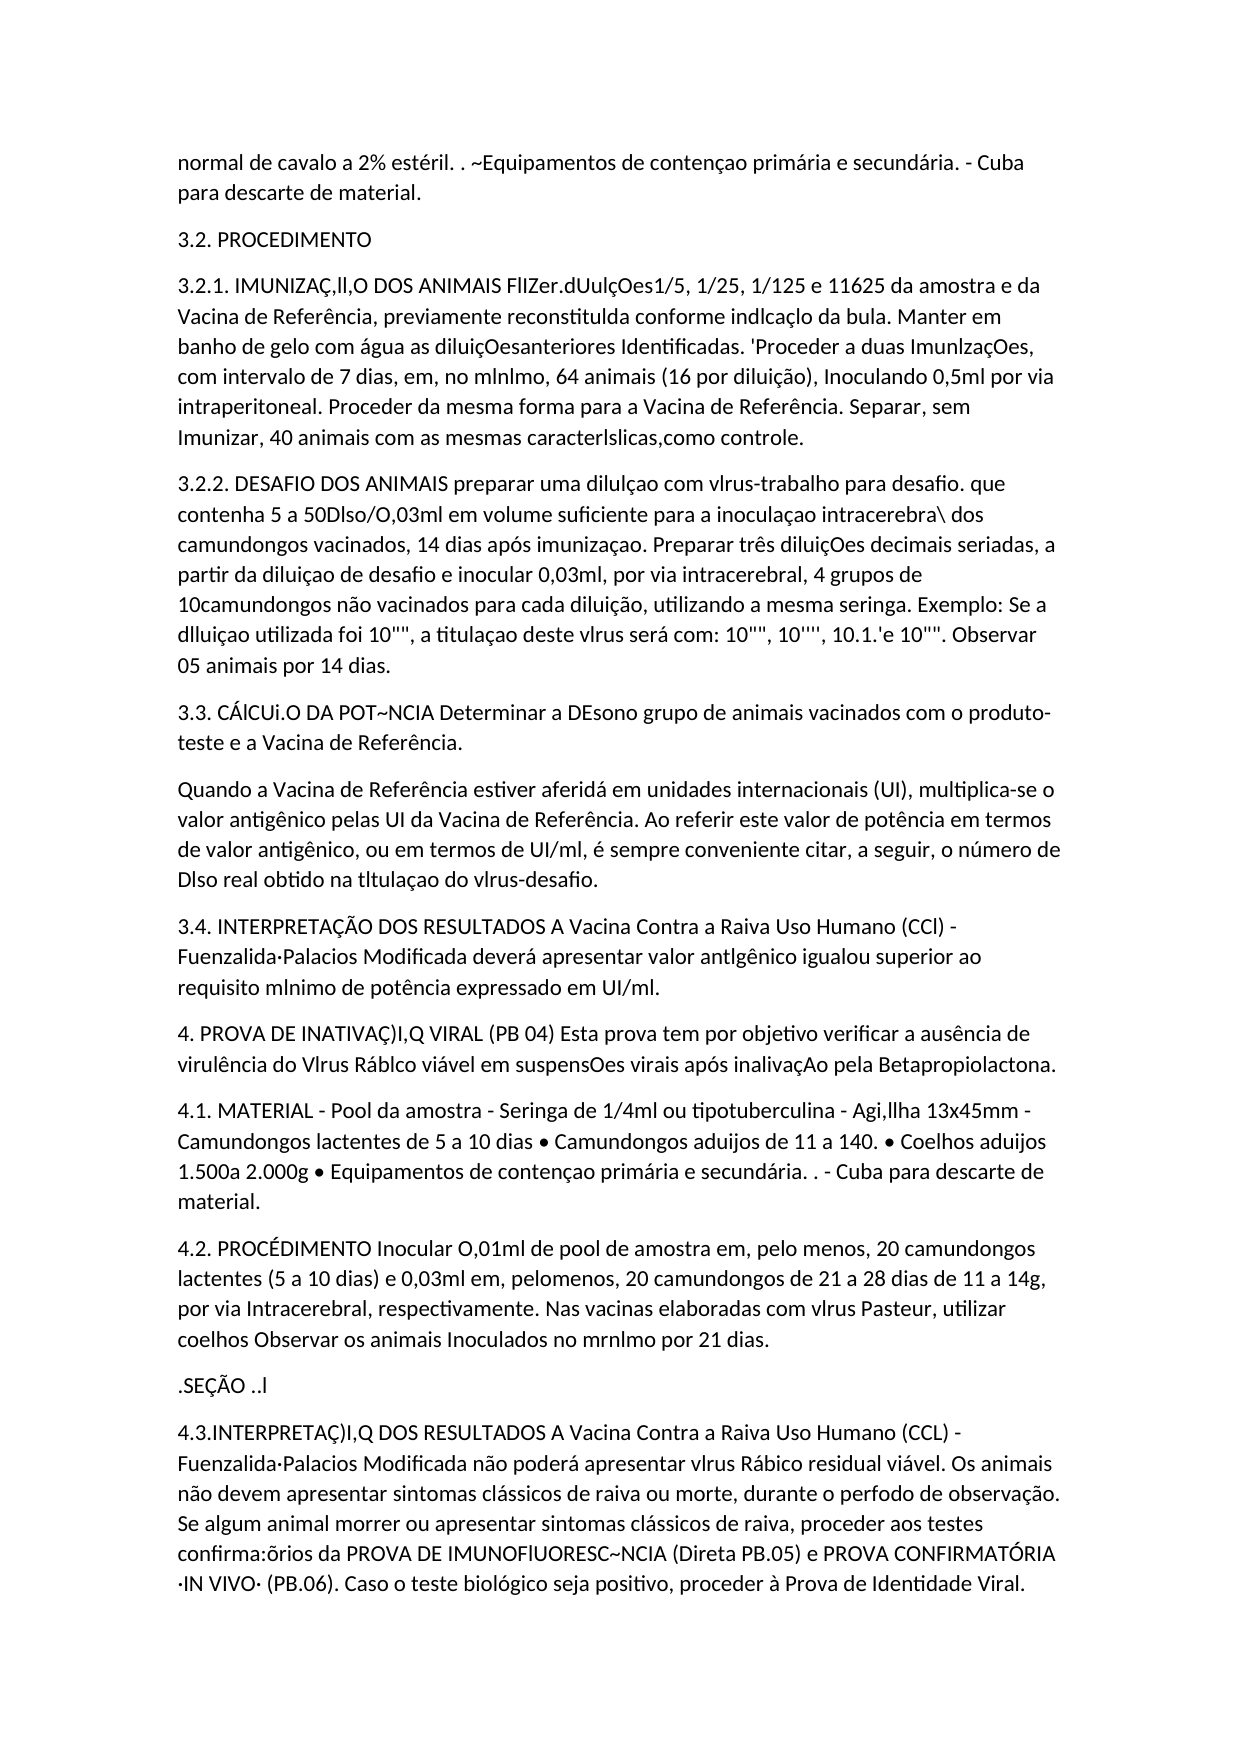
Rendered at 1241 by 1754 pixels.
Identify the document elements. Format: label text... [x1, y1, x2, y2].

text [177, 148, 1063, 206]
text 4.1. MATERIAL - Pool da amostra - Seringa de 1/4ml ou tipotuberculina - Agi,llha 13x45mm - Camundongos lactentes de 5 a 10 dias • Camundongos aduijos de 11 a 140. • Coelhos aduijos 1.500a 2.000g • Equipamentos de contençao primária e secundária. . - Cuba para descarte de material. [177, 1097, 1063, 1215]
text 4. PROVA DE INATIVAÇ)I,Q VIRAL (PB 04) Esta prova tem por objetivo verificar a ausência de virulência do Vlrus Ráblco viável em suspensOes virais após inalivaçAo pela Betapropiolactona. [177, 1019, 1063, 1078]
text 3.4. INTERPRETAÇÃO DOS RESULTADOS A Vacina Contra a Raiva Uso Humano (CCl) - Fuenzalida·Palacios Modificada deverá apresentar valor antlgênico igualou superior ao requisito mlnimo de potência expressado em UI/ml. [177, 912, 1063, 1001]
text 3.2.1. IMUNIZAÇ,ll,O DOS ANIMAIS FlIZer.dUulçOes1/5, 1/25, 1/125 e 11625 da amostra e da Vacina de Referência, previamente reconstitulda conforme indlcaçlo da bula. Manter em banho de gelo com água as diluiçOesanteriores Identificadas. 'Proceder a duas ImunlzaçOes, com intervalo de 7 dias, em, no mlnlmo, 64 animais (16 por diluição), Inoculando 0,5ml por via intraperitoneal. Proceder da mesma forma para a Vacina de Referência. Separar, sem Imunizar, 40 animais com as mesmas caracterlslicas,como controle. [177, 272, 1063, 451]
text 3.3. CÁlCUi.O DA POT~NCIA Determinar a DEsono grupo de animais vacinados com o produto-teste e a Vacina de Referência. [177, 698, 1063, 756]
text 4.2. PROCÉDIMENTO Inocular O,01ml de pool de amostra em, pelo menos, 20 camundongos lactentes (5 a 10 dias) e 0,03ml em, pelomenos, 20 camundongos de 21 a 28 dias de 11 a 14g, por via Intracerebral, respectivamente. Nas vacinas elaboradas com vlrus Pasteur, utilizar coelhos Observar os animais Inoculados no mrnlmo por 21 dias. [177, 1234, 1063, 1353]
text Quando a Vacina de Referência estiver aferidá em unidades internacionais (UI), multiplica-se o valor antigênico pelas UI da Vacina de Referência. Ao referir este valor de potência em termos de valor antigênico, ou em termos de UI/ml, é sempre conveniente citar, a seguir, o número de Dlso real obtido na tltulaçao do vlrus-desafio. [177, 775, 1063, 893]
text 3.2. PROCEDIMENTO [177, 225, 1063, 253]
text 3.2.2. DESAFIO DOS ANIMAIS preparar uma dilulçao com vlrus-trabalho para desafio. que contenha 5 a 50Dlso/O,03ml em volume suficiente para a inoculaçao intracerebra\ dos camundongos vacinados, 14 dias após imunizaçao. Preparar três diluiçOes decimais seriadas, a partir da diluiçao de desafio e inocular 0,03ml, por via intracerebral, 4 grupos de 10camundongos não vacinados para cada diluição, utilizando a mesma seringa. Exemplo: Se a dlluiçao utilizada foi 10"", a titulaçao deste vlrus será com: 10"", 10'''', 10.1.'e 10"". Observar 05 animais por 14 dias. [177, 469, 1063, 679]
text 4.3.INTERPRETAÇ)I,Q DOS RESULTADOS A Vacina Contra a Raiva Uso Humano (CCL) - Fuenzalida·Palacios Modificada não poderá apresentar vlrus Rábico residual viável. Os animais não devem apresentar sintomas clássicos de raiva ou morte, durante o perfodo de observação. Se algum animal morrer ou apresentar sintomas clássicos de raiva, proceder aos testes confirma:õrios da PROVA DE IMUNOFlUORESC~NCIA (Direta PB.05) e PROVA CONFIRMATÓRIA ·IN VIVO· (PB.06). Caso o teste biológico seja positivo, proceder à Prova de Identidade Viral. [177, 1418, 1063, 1597]
text .SEÇÃO ..l [177, 1372, 1063, 1399]
